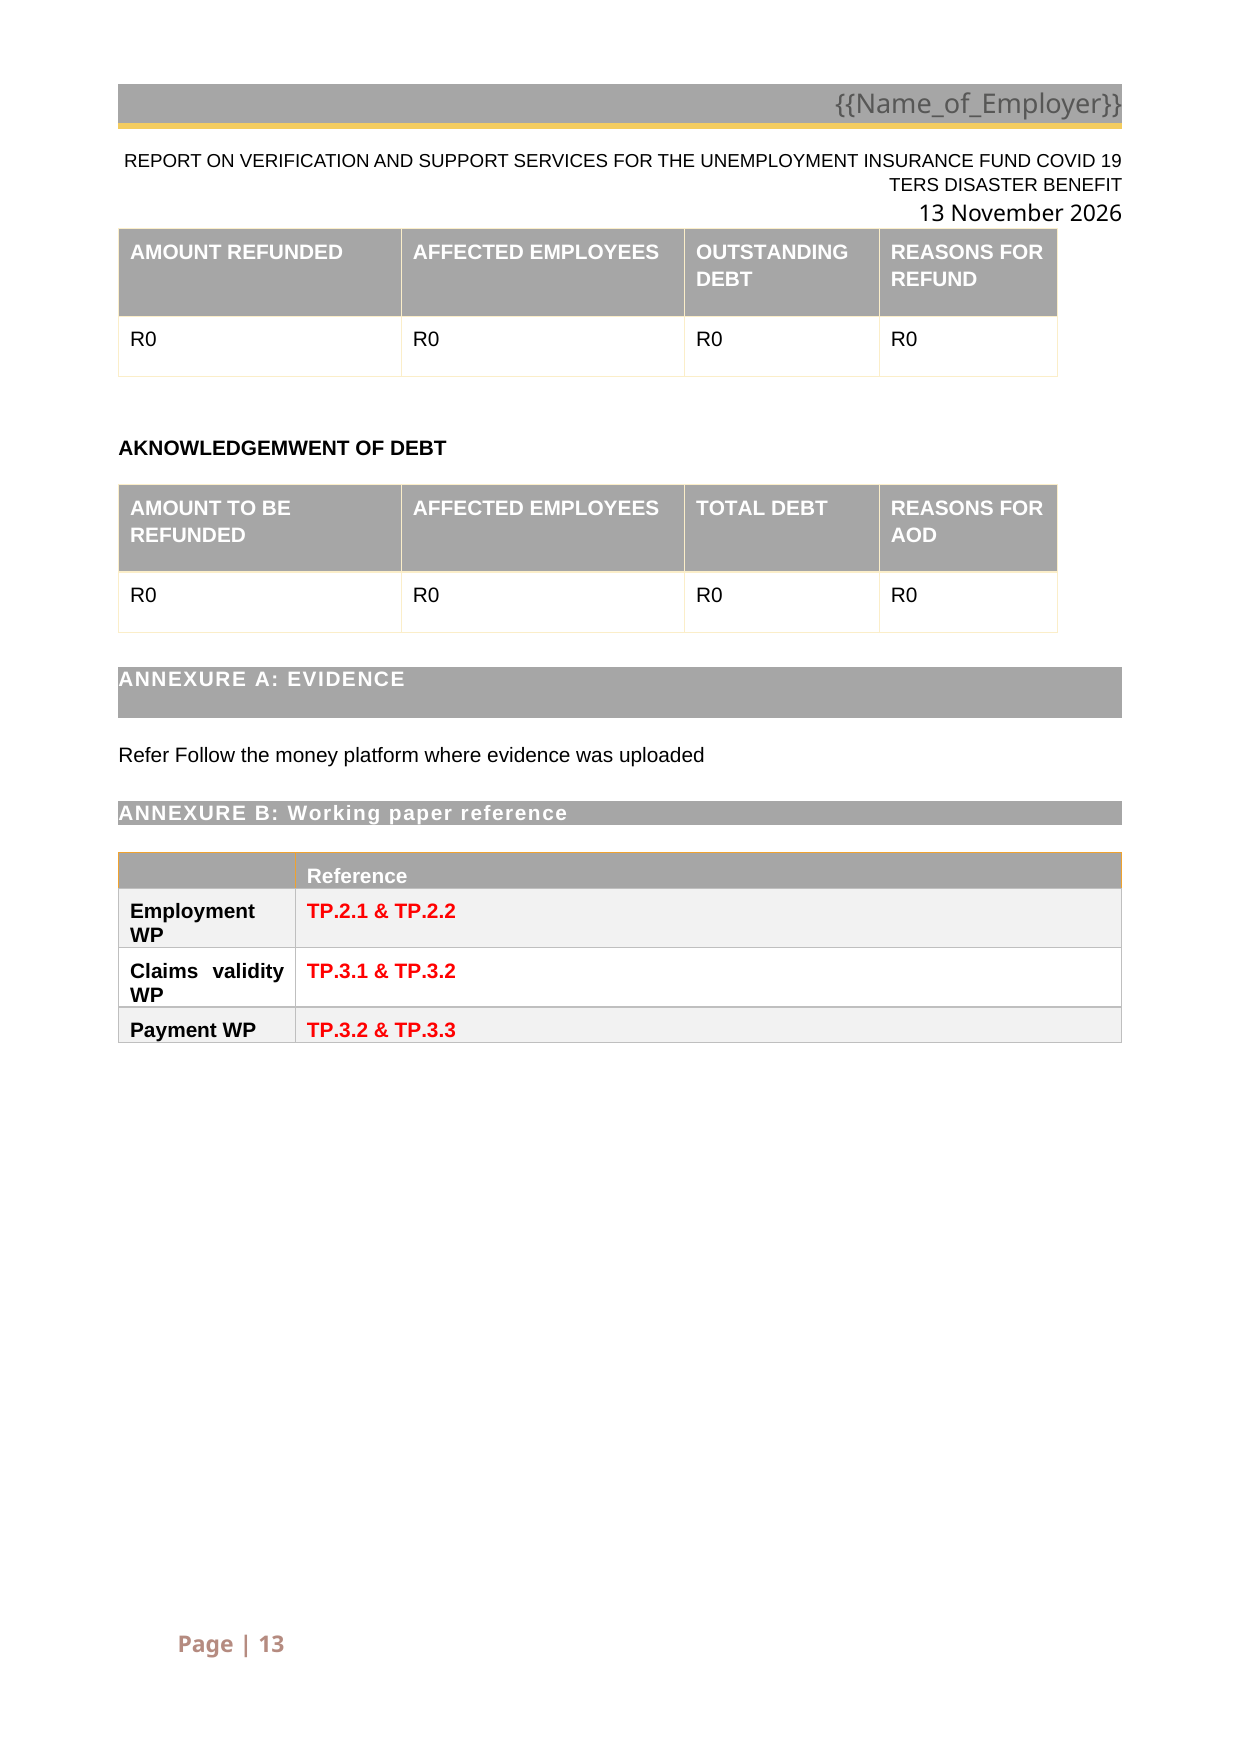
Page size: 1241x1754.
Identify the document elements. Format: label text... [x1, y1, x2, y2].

table_cell R0 [685, 317, 879, 376]
table_cell Payment WP [119, 1008, 295, 1042]
table_cell TP.3.2 & TP.3.3 [296, 1008, 1121, 1042]
table_header Reference [296, 853, 1121, 888]
table_header AMOUNT TO BE REFUNDED [119, 485, 401, 571]
table_cell R0 [880, 317, 1057, 376]
table_header OUTSTANDING DEBT [685, 229, 879, 316]
text Refer Follow the money platform where evidence was uploaded [118, 742, 1122, 766]
text AKNOWLEDGEMWENT OF DEBT [118, 436, 1122, 459]
table_header [119, 853, 295, 888]
table_cell R0 [119, 573, 401, 632]
text ANNEXURE B: Working paper reference [118, 801, 1122, 825]
table_header AFFECTED EMPLOYEES [402, 485, 684, 571]
table_cell R0 [119, 317, 401, 376]
table_cell TP.3.1 & TP.3.2 [296, 948, 1121, 1006]
table_header TOTAL DEBT [685, 485, 879, 571]
table_cell TP.2.1 & TP.2.2 [296, 889, 1121, 947]
table_header REASONS FOR REFUND [880, 229, 1057, 316]
table_cell R0 [402, 317, 684, 376]
table_cell R0 [402, 573, 684, 632]
table_header AMOUNT REFUNDED [119, 229, 401, 316]
text ANNEXURE A: EVIDENCE [118, 667, 1122, 691]
table_header REASONS FOR AOD [880, 485, 1057, 571]
table_cell R0 [880, 573, 1057, 632]
table_cell Claims validity WP [119, 948, 295, 1006]
table_header AFFECTED EMPLOYEES [402, 229, 684, 316]
table_cell Employment WP [119, 889, 295, 947]
table_cell R0 [685, 573, 879, 632]
